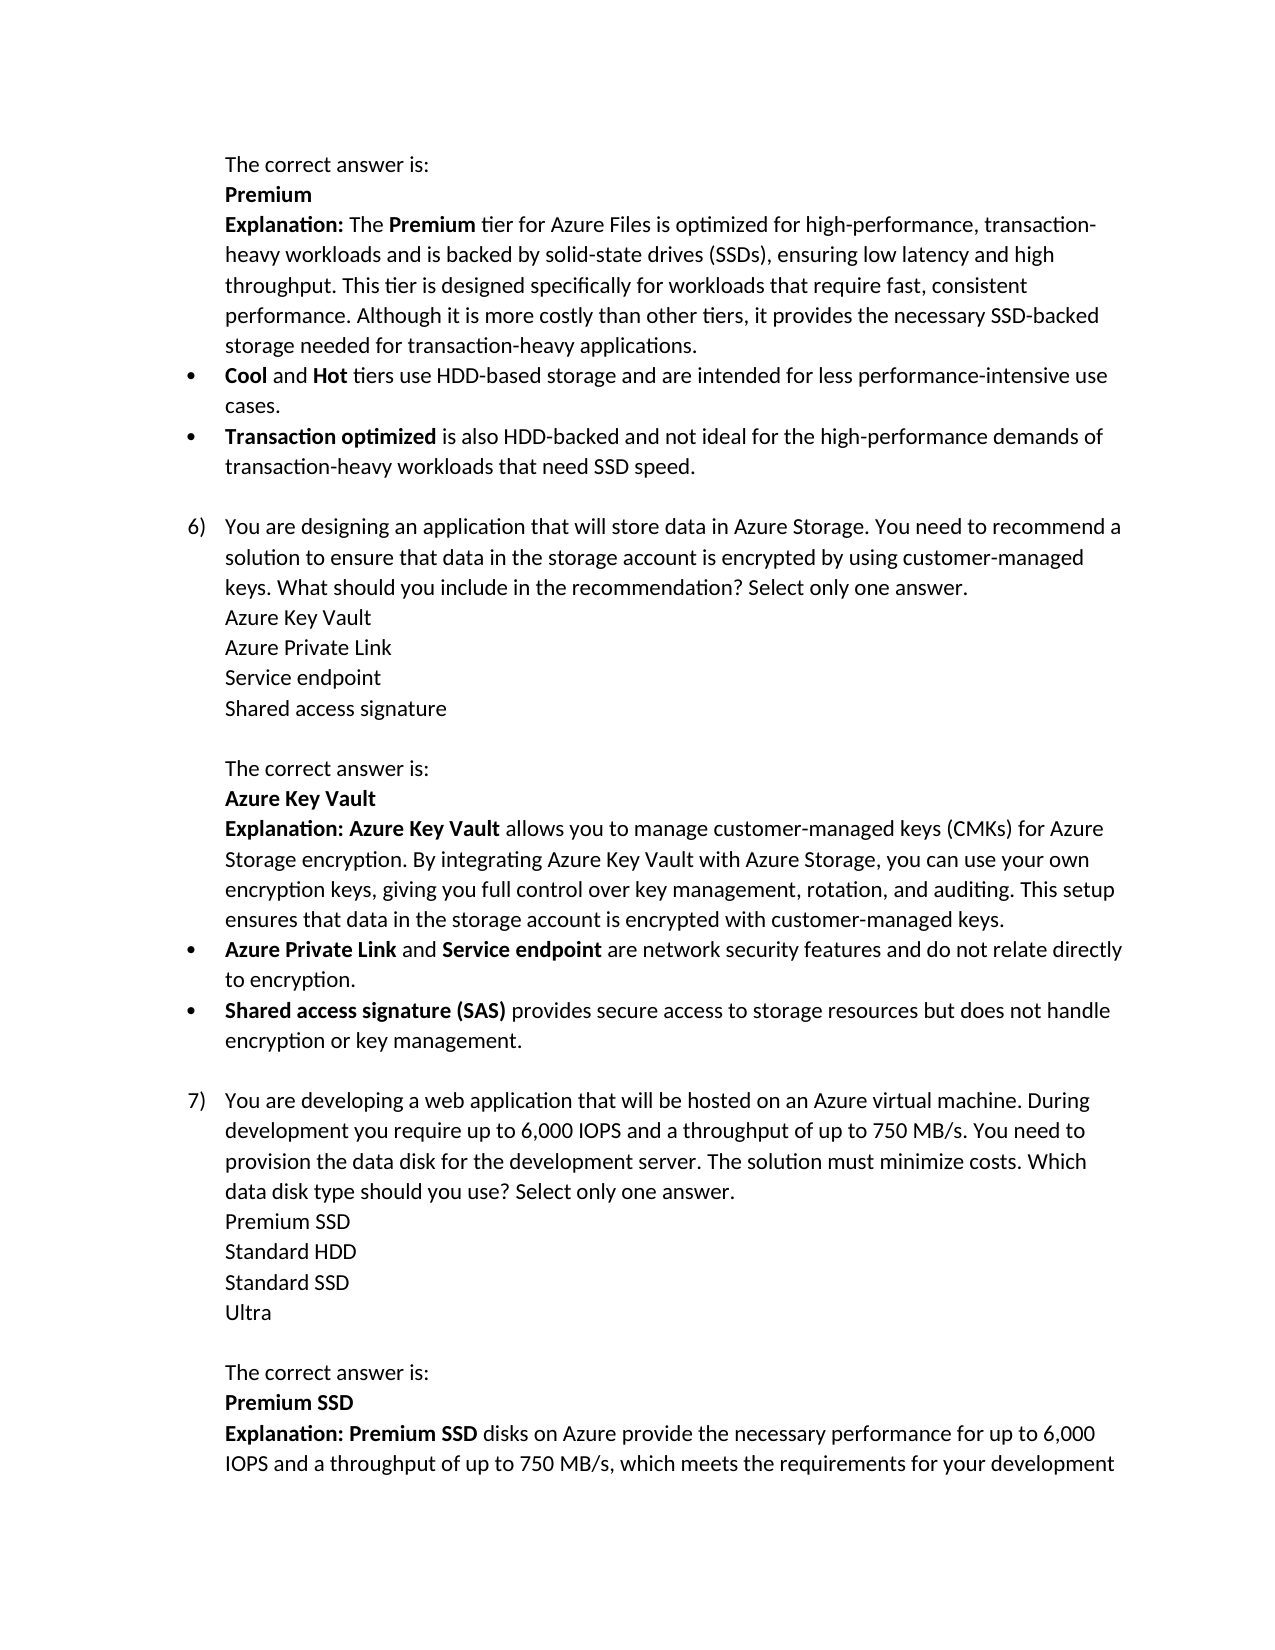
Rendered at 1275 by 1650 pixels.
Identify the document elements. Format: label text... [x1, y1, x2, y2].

list The correct answer is: [225, 1358, 1125, 1386]
list Premium [225, 180, 1125, 208]
list Shared access signature [225, 694, 1125, 722]
list You are designing an application that will store data in Azure Storage. You need to recommend a solution to ensure that data in the storage account is encrypted by using customer-managed keys. What should you include in the recommendation? Select only one answer. [187, 512, 1125, 601]
list Azure Key Vault [225, 603, 1125, 631]
list Service endpoint [225, 663, 1125, 692]
list Explanation: Azure Key Vault allows you to manage customer-managed keys (CMKs) for Azure Storage encryption. By integrating Azure Key Vault with Azure Storage, you can use your own encryption keys, giving you full control over key management, rotation, and auditing. This setup ensures that data in the storage account is encrypted with customer-managed keys. [225, 814, 1125, 933]
list The correct answer is: [225, 150, 1125, 178]
list Standard HDD [225, 1237, 1125, 1266]
list Premium SSD [225, 1207, 1125, 1235]
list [225, 1419, 1125, 1477]
list Ultra [225, 1298, 1125, 1326]
list The correct answer is: [225, 754, 1125, 782]
list Shared access signature (SAS) provides secure access to storage resources but does not handle encryption or key management. [187, 996, 1125, 1054]
list Explanation: The Premium tier for Azure Files is optimized for high-performance, transaction-heavy workloads and is backed by solid-state drives (SSDs), ensuring low latency and high throughput. This tier is designed specifically for workloads that require fast, consistent performance. Although it is more costly than other tiers, it provides the necessary SSD-backed storage needed for transaction-heavy applications. [225, 210, 1125, 359]
list Standard SSD [225, 1268, 1125, 1296]
list Azure Key Vault [225, 784, 1125, 812]
list Azure Private Link and Service endpoint are network security features and do not relate directly to encryption. [187, 935, 1125, 994]
list Premium SSD [225, 1388, 1125, 1417]
list You are developing a web application that will be hosted on an Azure virtual machine. During development you require up to 6,000 IOPS and a throughput of up to 750 MB/s. You need to provision the data disk for the development server. The solution must minimize costs. Which data disk type should you use? Select only one answer. [187, 1086, 1125, 1205]
list Cool and Hot tiers use HDD-based storage and are intended for less performance-intensive use cases. [187, 361, 1125, 420]
list Azure Private Link [225, 633, 1125, 661]
list Transaction optimized is also HDD-backed and not ideal for the high-performance demands of transaction-heavy workloads that need SSD speed. [187, 422, 1125, 480]
